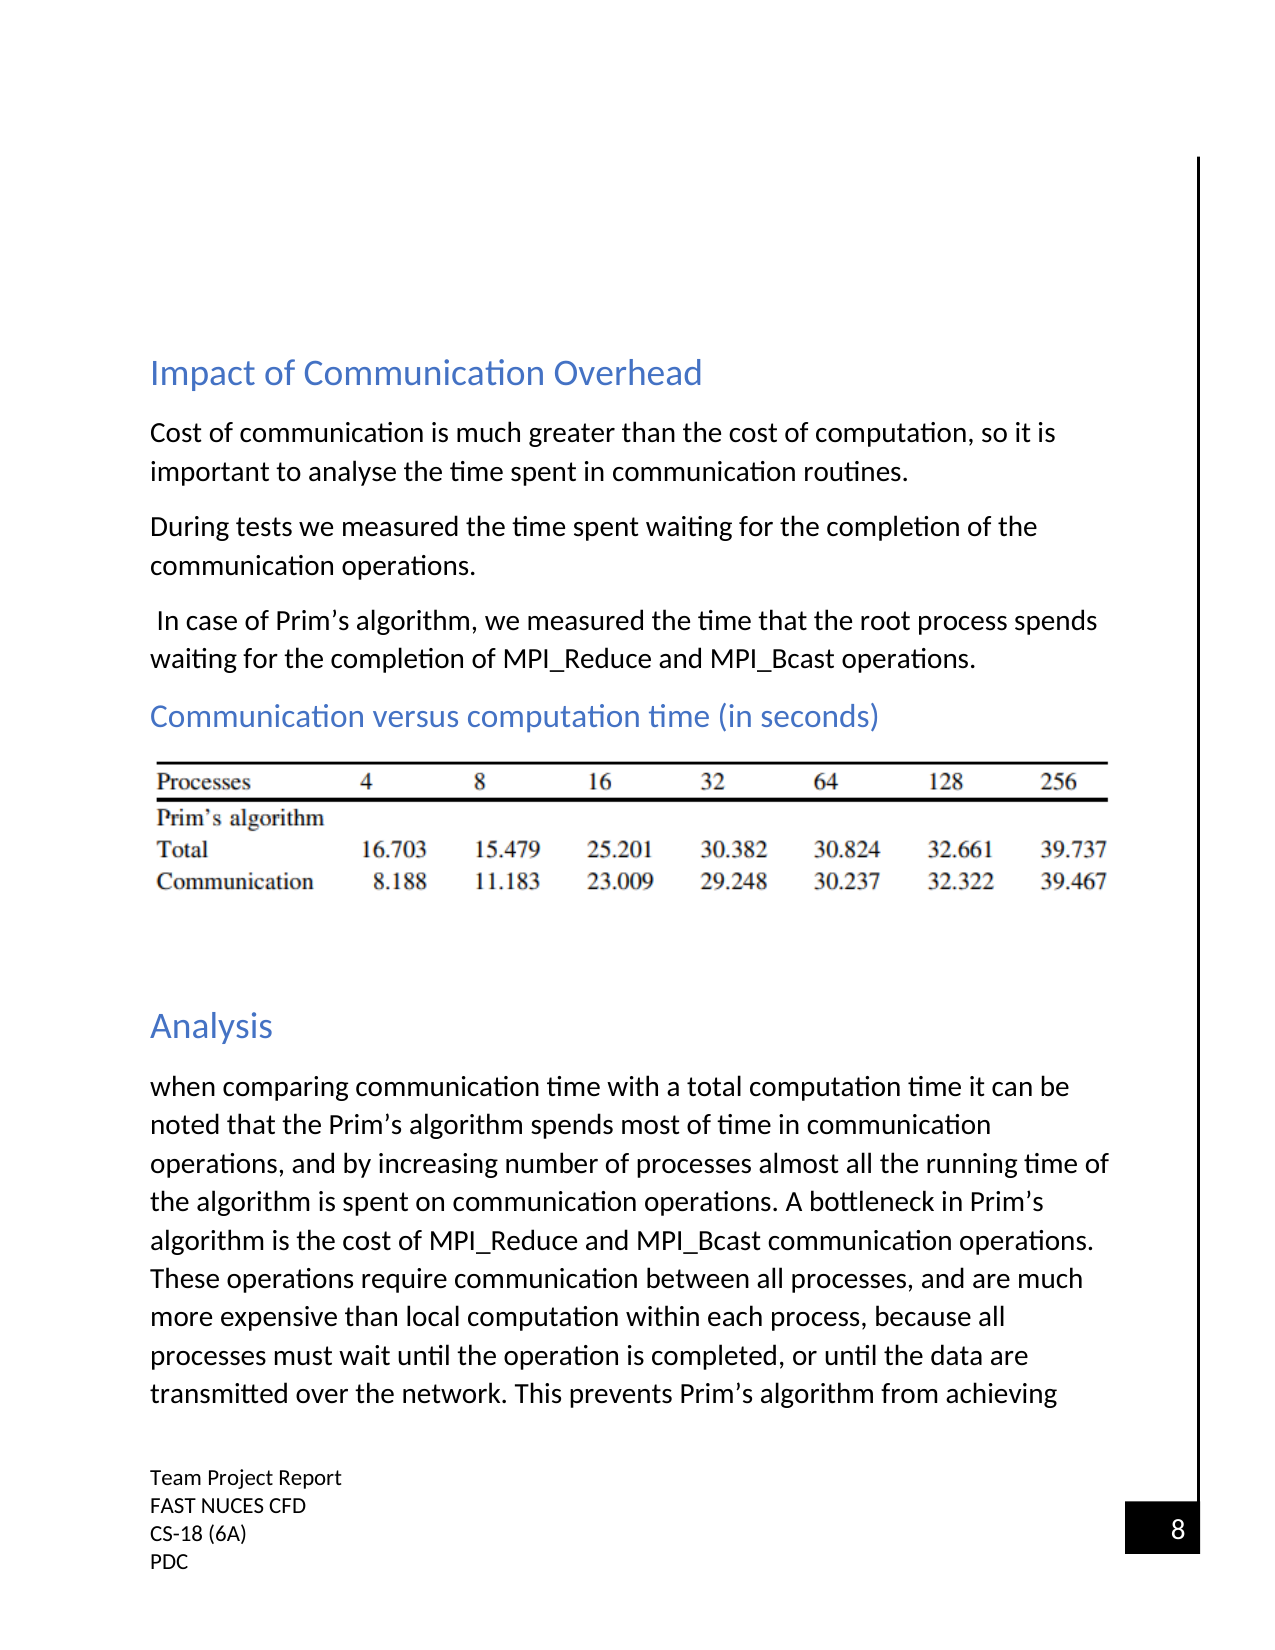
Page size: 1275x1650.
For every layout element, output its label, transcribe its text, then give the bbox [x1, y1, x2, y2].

text During tests we measured the time spent waiting for the completion of the communication operations. [150, 508, 1125, 582]
text Analysis [150, 1002, 1125, 1048]
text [150, 1068, 1125, 1411]
text Cost of communication is much greater than the cost of computation, so it is important to analyse the time spent in communication routines. [150, 414, 1125, 489]
text Impact of Communication Overhead [150, 348, 1125, 394]
text Communication versus computation time (in seconds) [150, 695, 1125, 736]
picture [150, 755, 1125, 917]
text In case of Prim’s algorithm, we measured the time that the root process spends waiting for the completion of MPI_Reduce and MPI_Bcast operations. [150, 602, 1125, 676]
